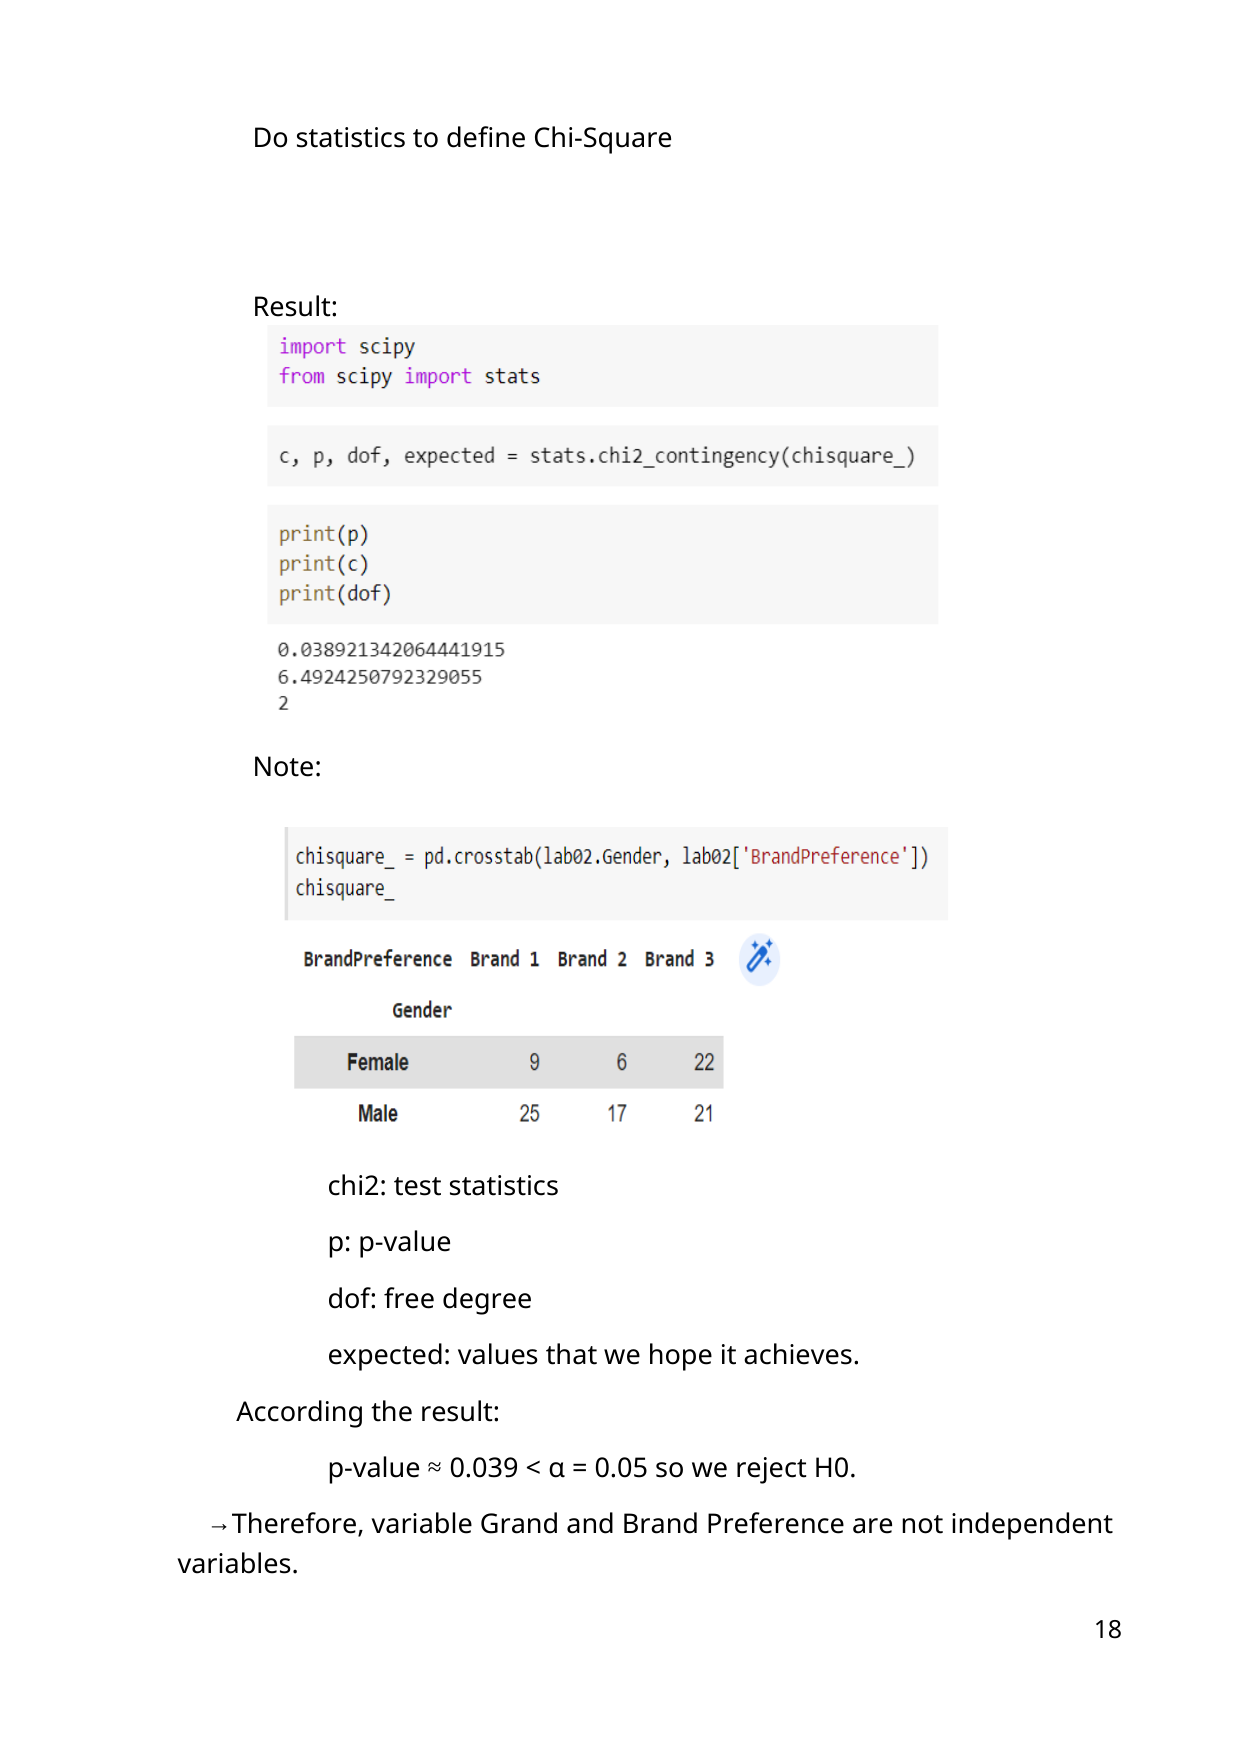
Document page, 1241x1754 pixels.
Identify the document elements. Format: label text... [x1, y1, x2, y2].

text Do statistics to define Chi-Square [177, 118, 1122, 155]
text Result: [177, 287, 1122, 324]
picture [267, 325, 939, 726]
text p-value 0.039 < α = 0.05 so we reject H0. [252, 1448, 1122, 1485]
text Therefore, variable Grand and Brand Preference are not independent variables. [177, 1505, 1122, 1582]
text dof: free degree [177, 1279, 1122, 1316]
text According the result: [177, 1392, 1122, 1429]
picture [284, 827, 949, 1144]
text expected: values that we hope it achieves. [177, 1336, 1122, 1372]
text p: p-value [177, 1223, 1122, 1259]
